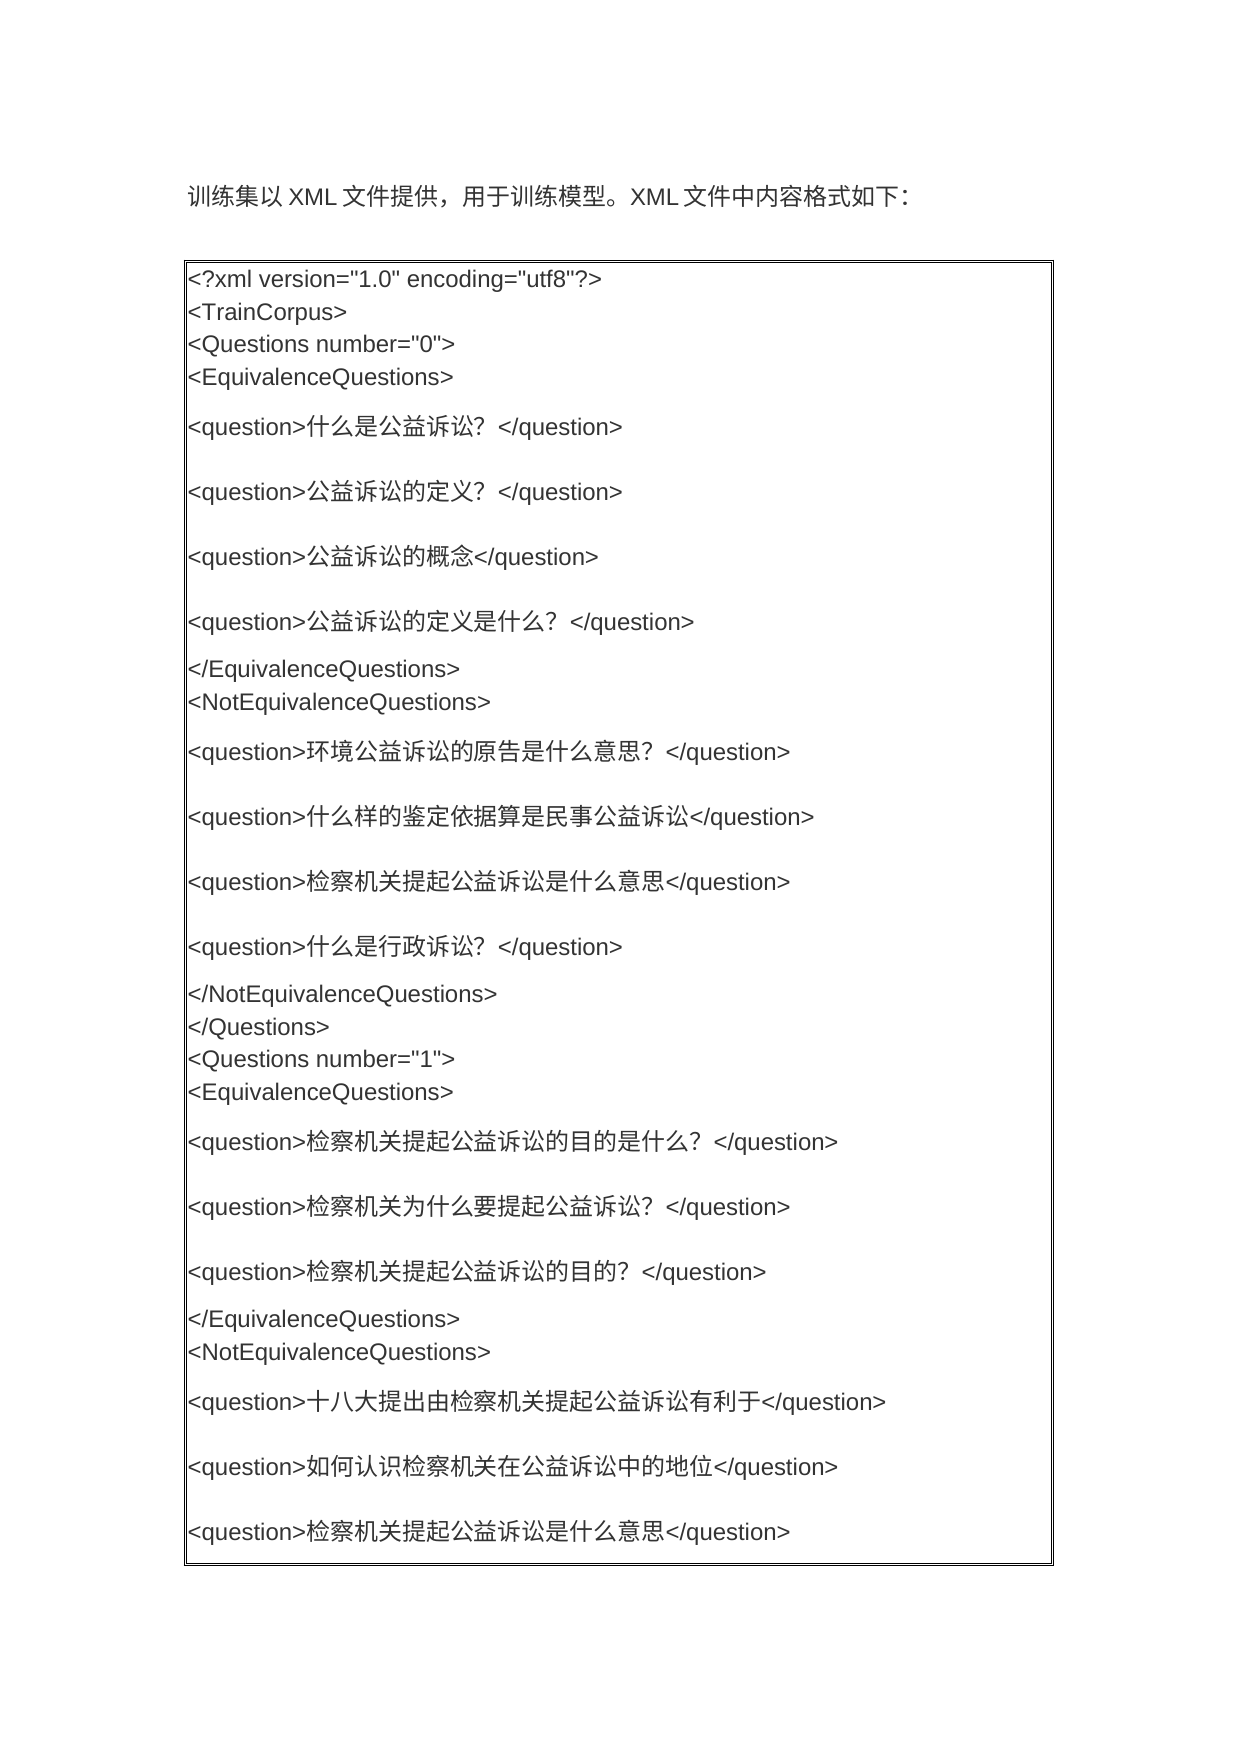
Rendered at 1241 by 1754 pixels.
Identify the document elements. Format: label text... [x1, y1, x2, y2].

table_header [187, 263, 1051, 1563]
text 训练集以XML文件提供，用于训练模型。XML文件中内容格式如下： [187, 162, 1053, 227]
